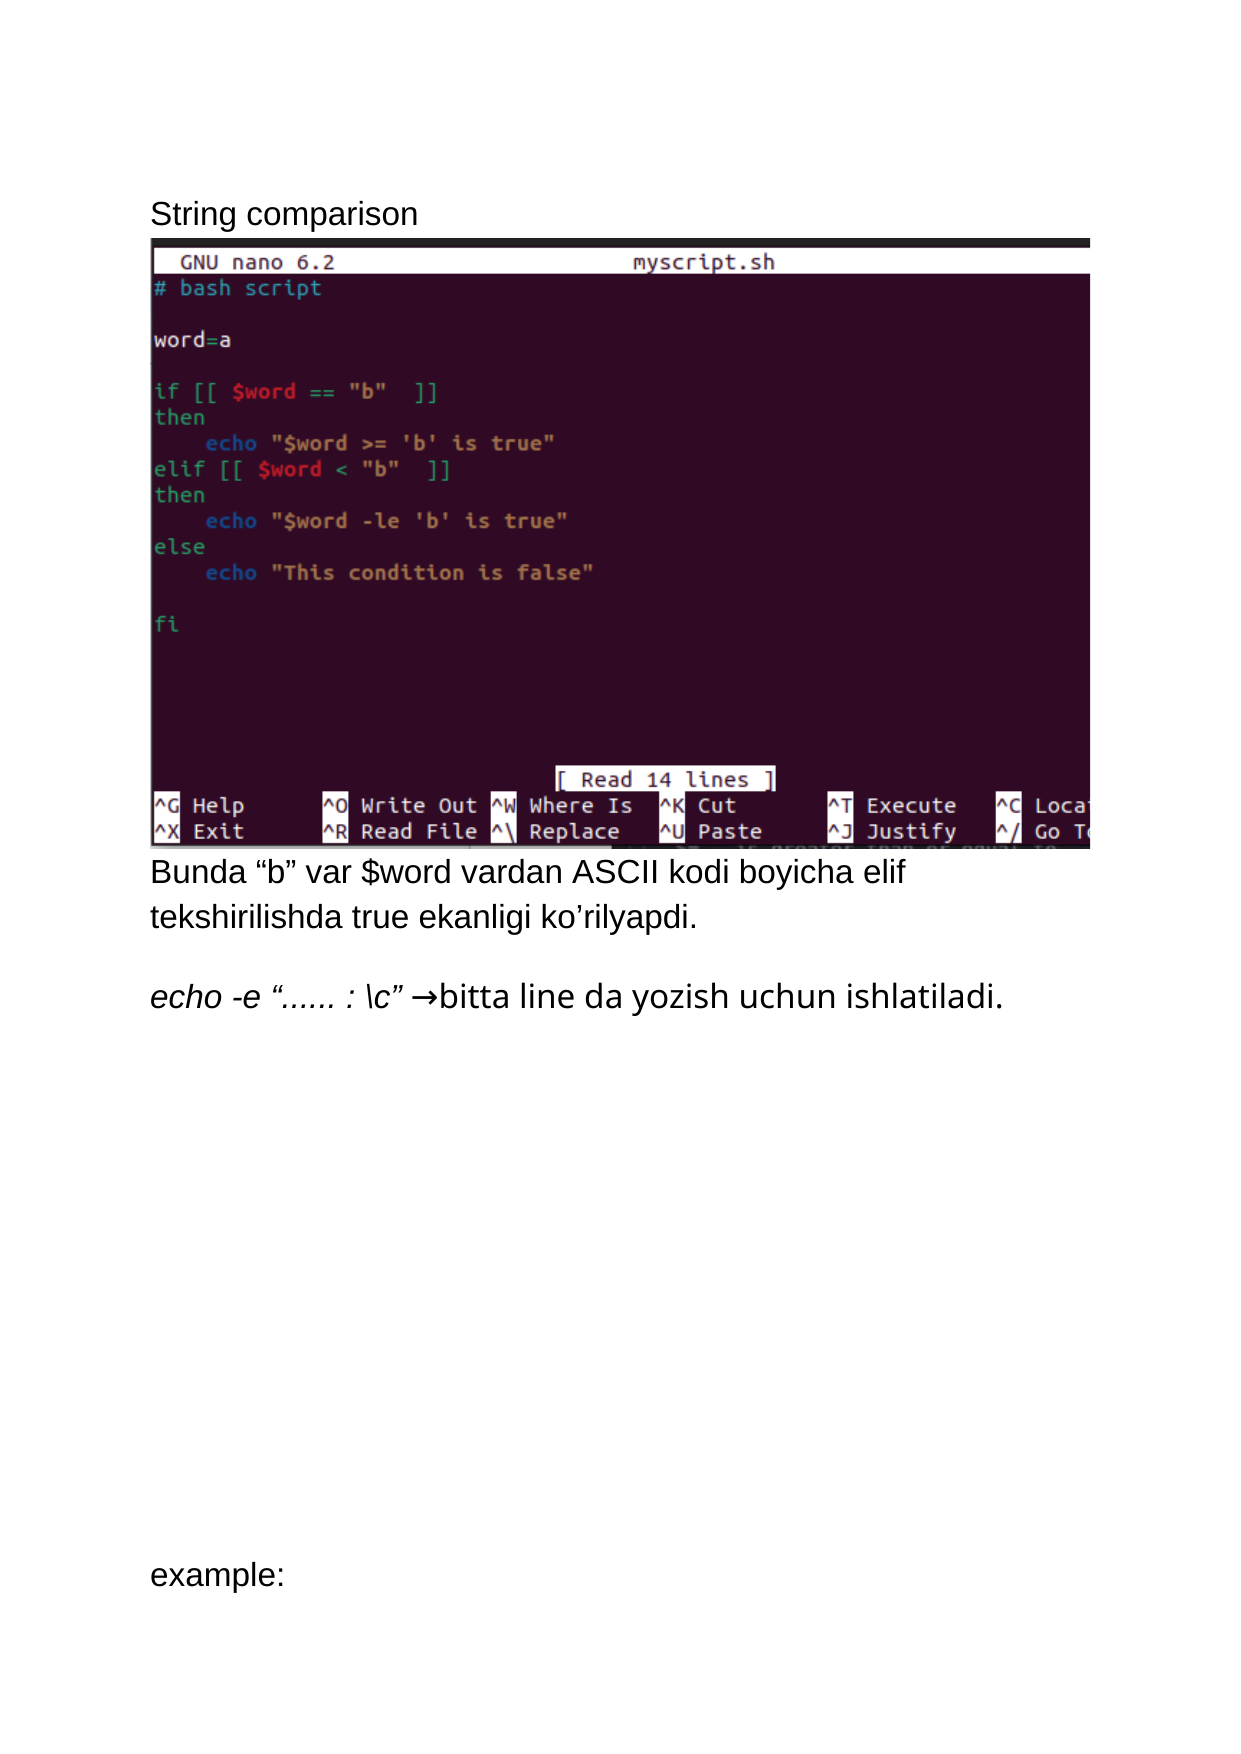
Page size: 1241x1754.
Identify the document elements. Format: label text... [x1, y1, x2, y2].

text String comparison [150, 194, 1090, 233]
text Bunda “b” var $word vardan ASCII kodi boyicha elif tekshirilishda true ekanligi ko’rilyapdi. [150, 853, 1090, 935]
text example: [150, 1555, 1090, 1594]
picture [150, 238, 1091, 849]
text echo -e “...... : \c” →bitta line da yozish uchun ishlatiladi. [150, 973, 1090, 1018]
